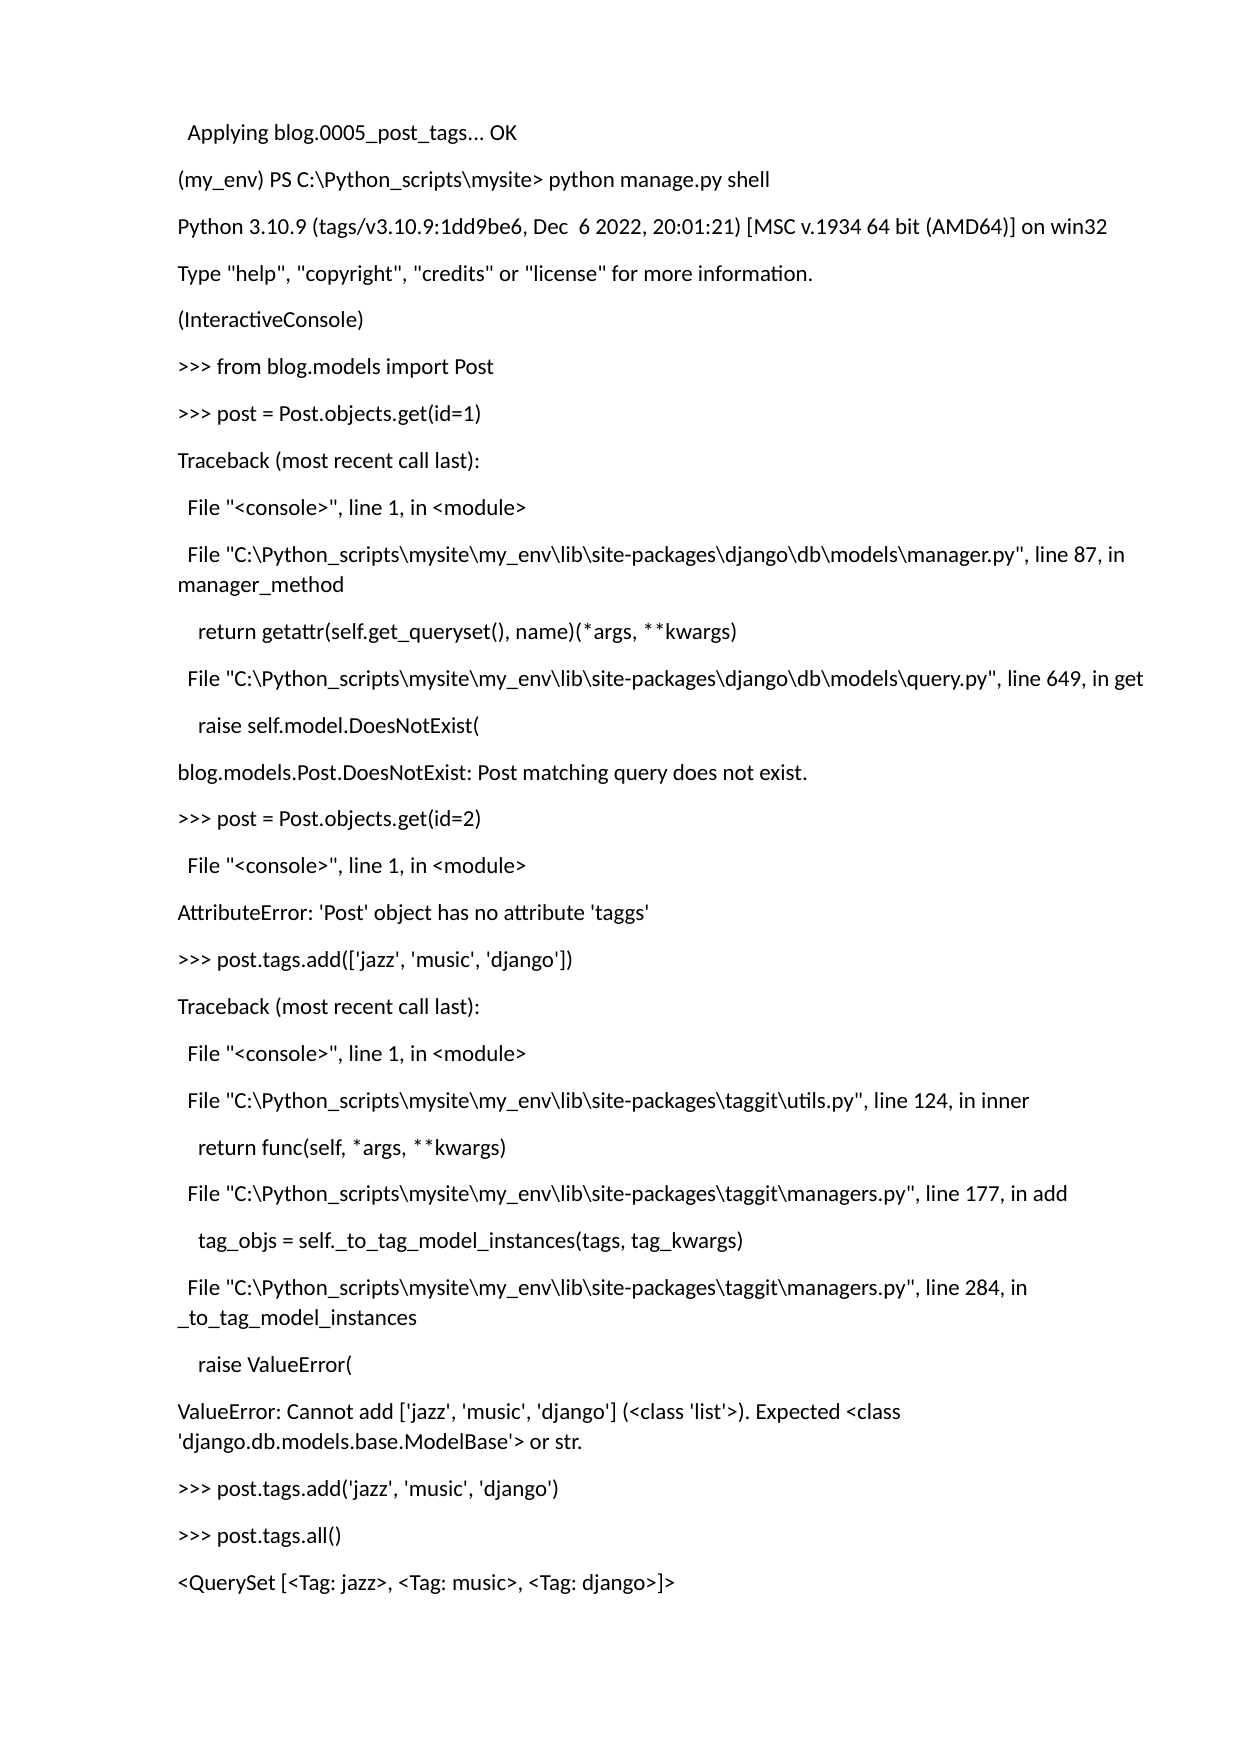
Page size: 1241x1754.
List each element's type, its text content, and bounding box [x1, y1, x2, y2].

text return func(self, *args, **kwargs) [177, 1133, 1152, 1161]
text raise self.model.DoesNotExist( [177, 711, 1152, 739]
text File "C:\Python_scripts\mysite\my_env\lib\site-packages\taggit\utils.py", line 124, in inner [177, 1086, 1152, 1114]
text >>> post.tags.add('jazz', 'music', 'django') [177, 1474, 1152, 1502]
text File "<console>", line 1, in <module> [177, 493, 1152, 521]
text ValueError: Cannot add ['jazz', 'music', 'django'] (<class 'list'>). Expected <class 'django.db.models.base.ModelBase'> or str. [177, 1397, 1152, 1456]
text Python 3.10.9 (tags/v3.10.9:1dd9be6, Dec 6 2022, 20:01:21) [MSC v.1934 64 bit (AMD64)] on win32 [177, 212, 1152, 240]
text Traceback (most recent call last): [177, 446, 1152, 474]
text File "C:\Python_scripts\mysite\my_env\lib\site-packages\taggit\managers.py", line 177, in add [177, 1179, 1152, 1208]
text File "C:\Python_scripts\mysite\my_env\lib\site-packages\django\db\models\query.py", line 649, in get [177, 664, 1152, 692]
text Traceback (most recent call last): [177, 992, 1152, 1020]
text >>> post.tags.add(['jazz', 'music', 'django']) [177, 945, 1152, 973]
text (InteractiveConsole) [177, 306, 1152, 334]
text AttributeError: 'Post' object has no attribute 'taggs' [177, 898, 1152, 926]
text >>> post = Post.objects.get(id=2) [177, 804, 1152, 833]
text File "C:\Python_scripts\mysite\my_env\lib\site-packages\taggit\managers.py", line 284, in _to_tag_model_instances [177, 1273, 1152, 1332]
text >>> post.tags.all() [177, 1521, 1152, 1549]
text Type "help", "copyright", "credits" or "license" for more information. [177, 259, 1152, 287]
text >>> from blog.models import Post [177, 352, 1152, 381]
text (my_env) PS C:\Python_scripts\mysite> python manage.py shell [177, 165, 1152, 193]
text raise ValueError( [177, 1350, 1152, 1378]
text File "<console>", line 1, in <module> [177, 851, 1152, 879]
text >>> post = Post.objects.get(id=1) [177, 399, 1152, 427]
text blog.models.Post.DoesNotExist: Post matching query does not exist. [177, 758, 1152, 786]
text <QuerySet [<Tag: jazz>, <Tag: music>, <Tag: django>]> [177, 1568, 1152, 1596]
text tag_objs = self._to_tag_model_instances(tags, tag_kwargs) [177, 1226, 1152, 1254]
text Applying blog.0005_post_tags... OK [177, 118, 1152, 146]
text return getattr(self.get_queryset(), name)(*args, **kwargs) [177, 617, 1152, 645]
text File "<console>", line 1, in <module> [177, 1039, 1152, 1067]
text File "C:\Python_scripts\mysite\my_env\lib\site-packages\django\db\models\manager.py", line 87, in manager_method [177, 540, 1152, 598]
